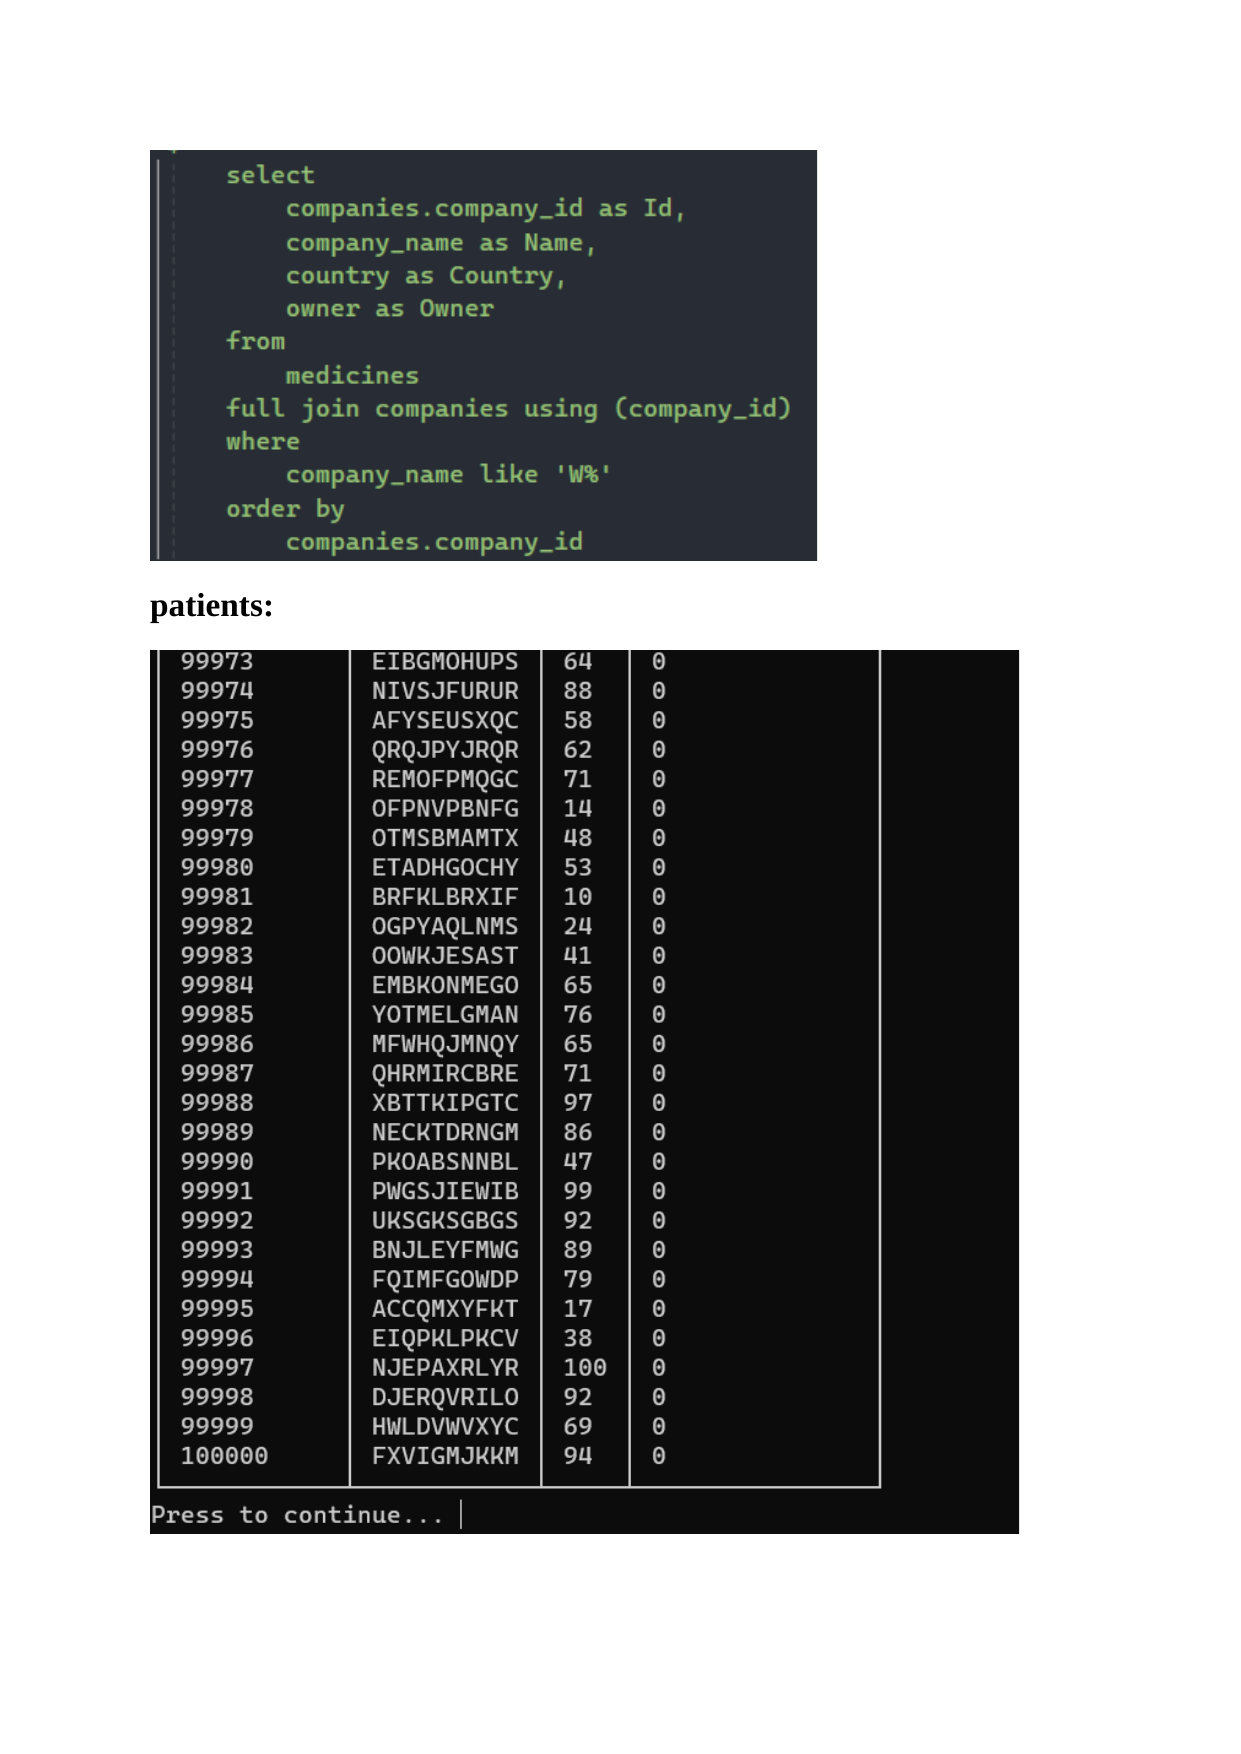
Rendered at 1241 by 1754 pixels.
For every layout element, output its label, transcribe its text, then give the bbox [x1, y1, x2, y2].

picture [150, 650, 1020, 1534]
text patients: [150, 586, 1090, 624]
picture [150, 150, 818, 561]
